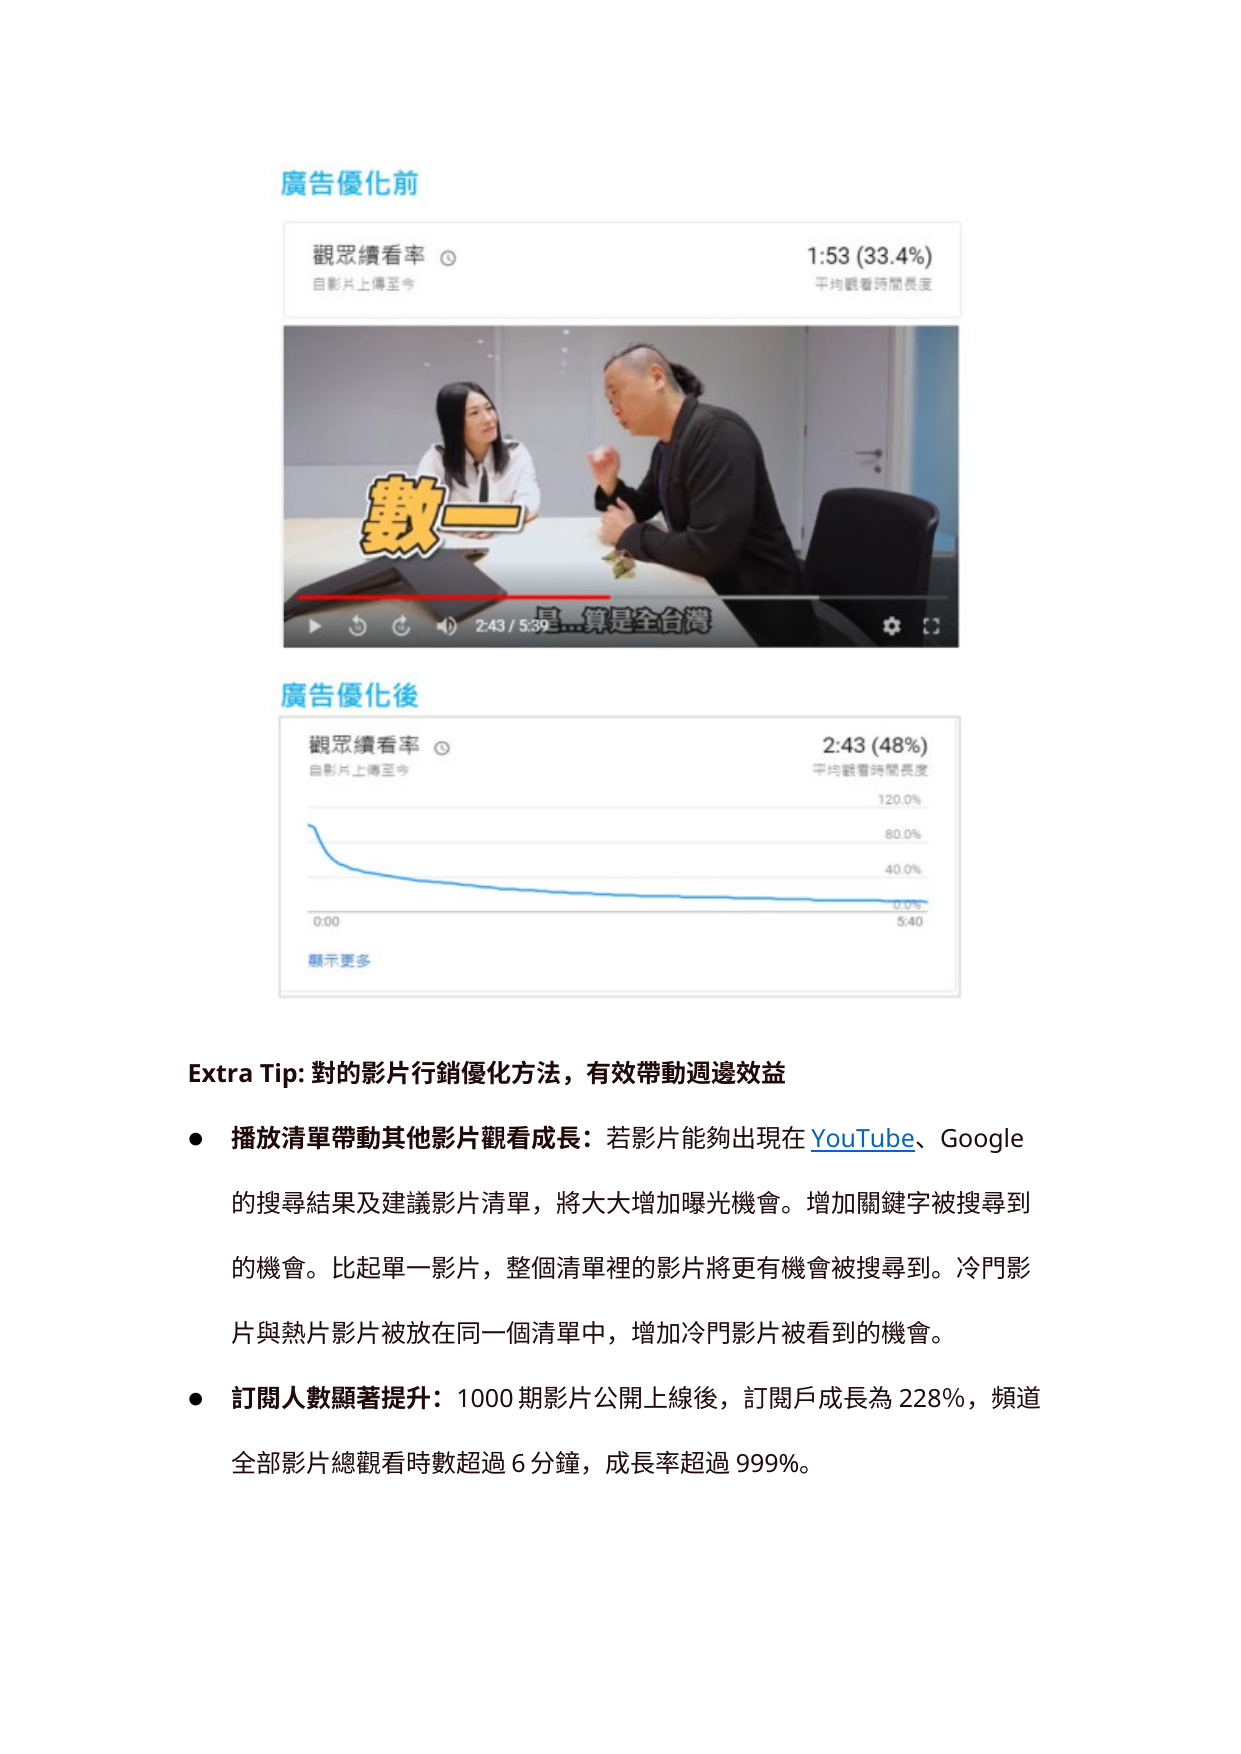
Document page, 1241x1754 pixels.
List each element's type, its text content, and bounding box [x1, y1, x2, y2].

text Extra Tip: 對的影片行銷優化方法，有效帶動週邊效益 [187, 1039, 1053, 1104]
list 播放清單帶動其他影片觀看成長：若影片能夠出現在YouTube、Google的搜尋結果及建議影片清單，將大大增加曝光機會。增加關鍵字被搜尋到的機會。比起單一影片，整個清單裡的影片將更有機會被搜尋到。冷門影片與熱片影片被放在同一個清單中，增加冷門影片被看到的機會。 [187, 1104, 1053, 1364]
list 訂閱人數顯著提升：1000期影片公開上線後，訂閱戶成長為228％，頻道全部影片總觀看時數超過6分鐘，成長率超過999%。 [187, 1364, 1053, 1494]
picture [270, 162, 970, 1005]
